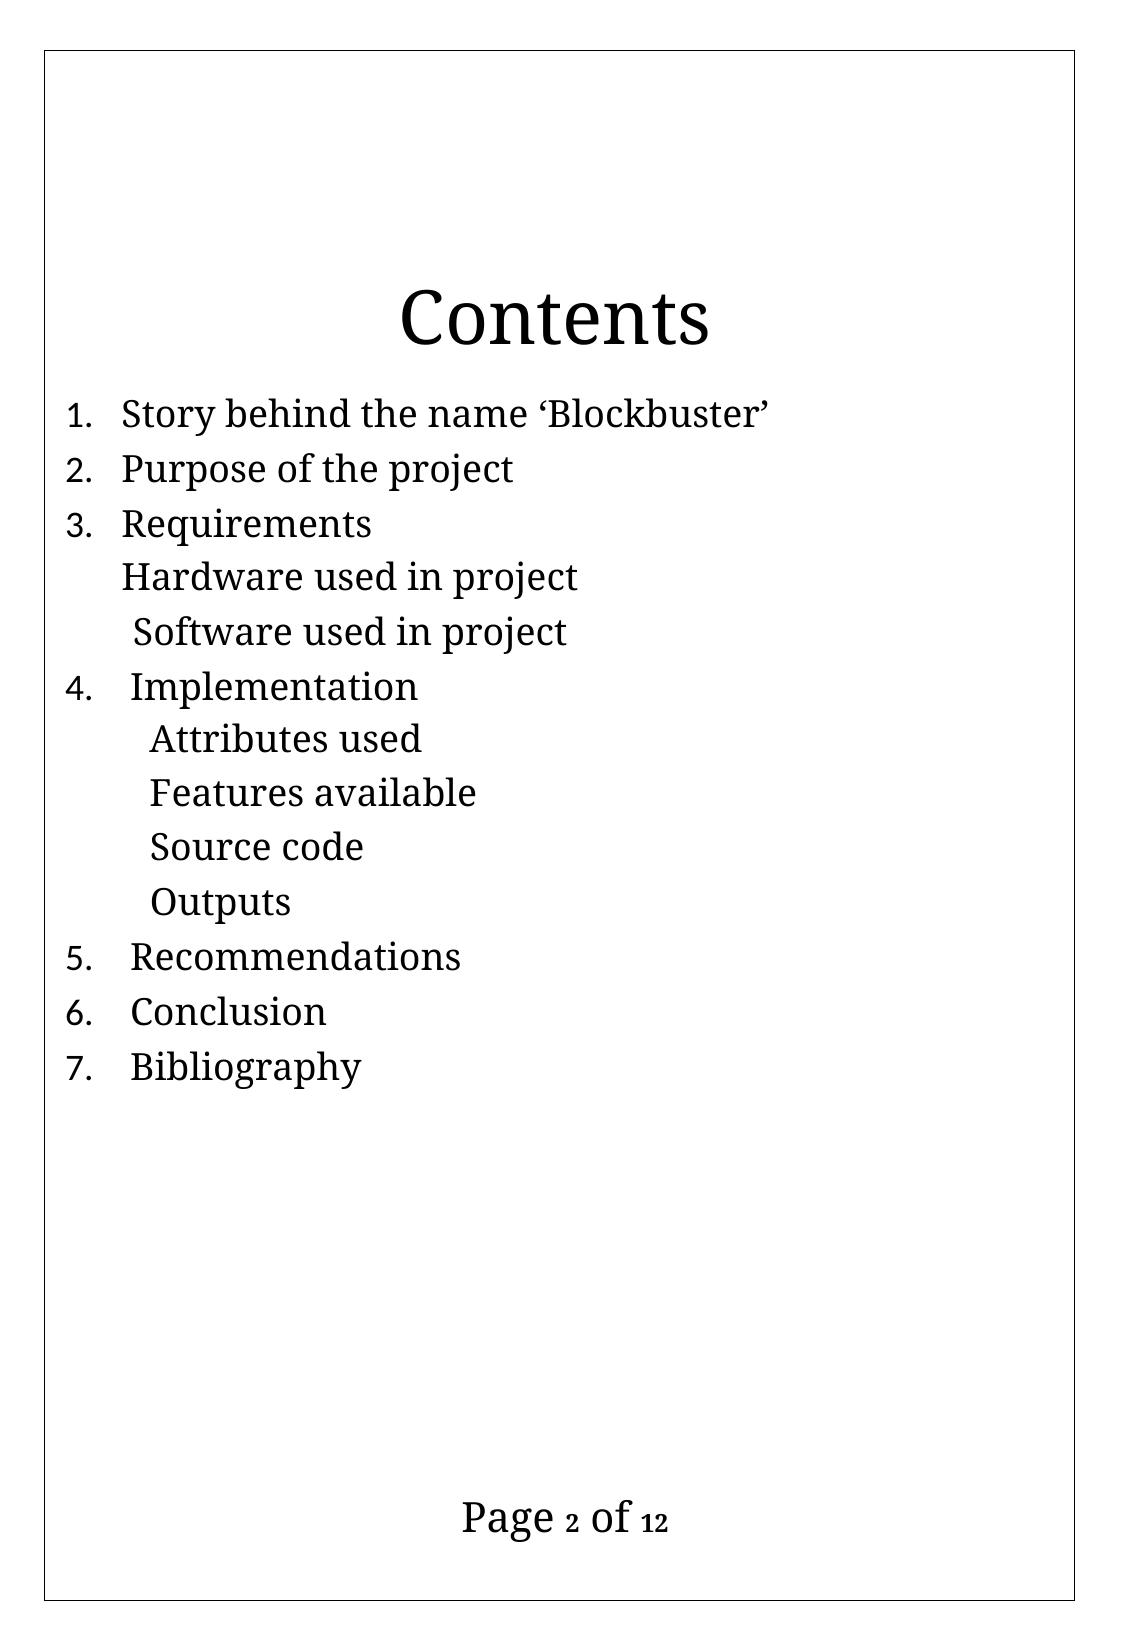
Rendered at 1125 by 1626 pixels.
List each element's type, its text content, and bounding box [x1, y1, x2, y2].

list Conclusion [65, 985, 1056, 1036]
list Bibliography [65, 1040, 1056, 1091]
list Implementation Attributes used Features available [65, 660, 1056, 817]
text Outputs [149, 875, 1056, 926]
list Purpose of the project [65, 442, 795, 493]
text Contents [45, 264, 711, 366]
list Recommendations [65, 930, 1056, 981]
list Requirements Hardware used in project [65, 497, 795, 601]
text Source code [149, 821, 1056, 872]
text Software used in project [45, 605, 1056, 656]
list Story behind the name ‘Blockbuster’ [65, 388, 795, 439]
